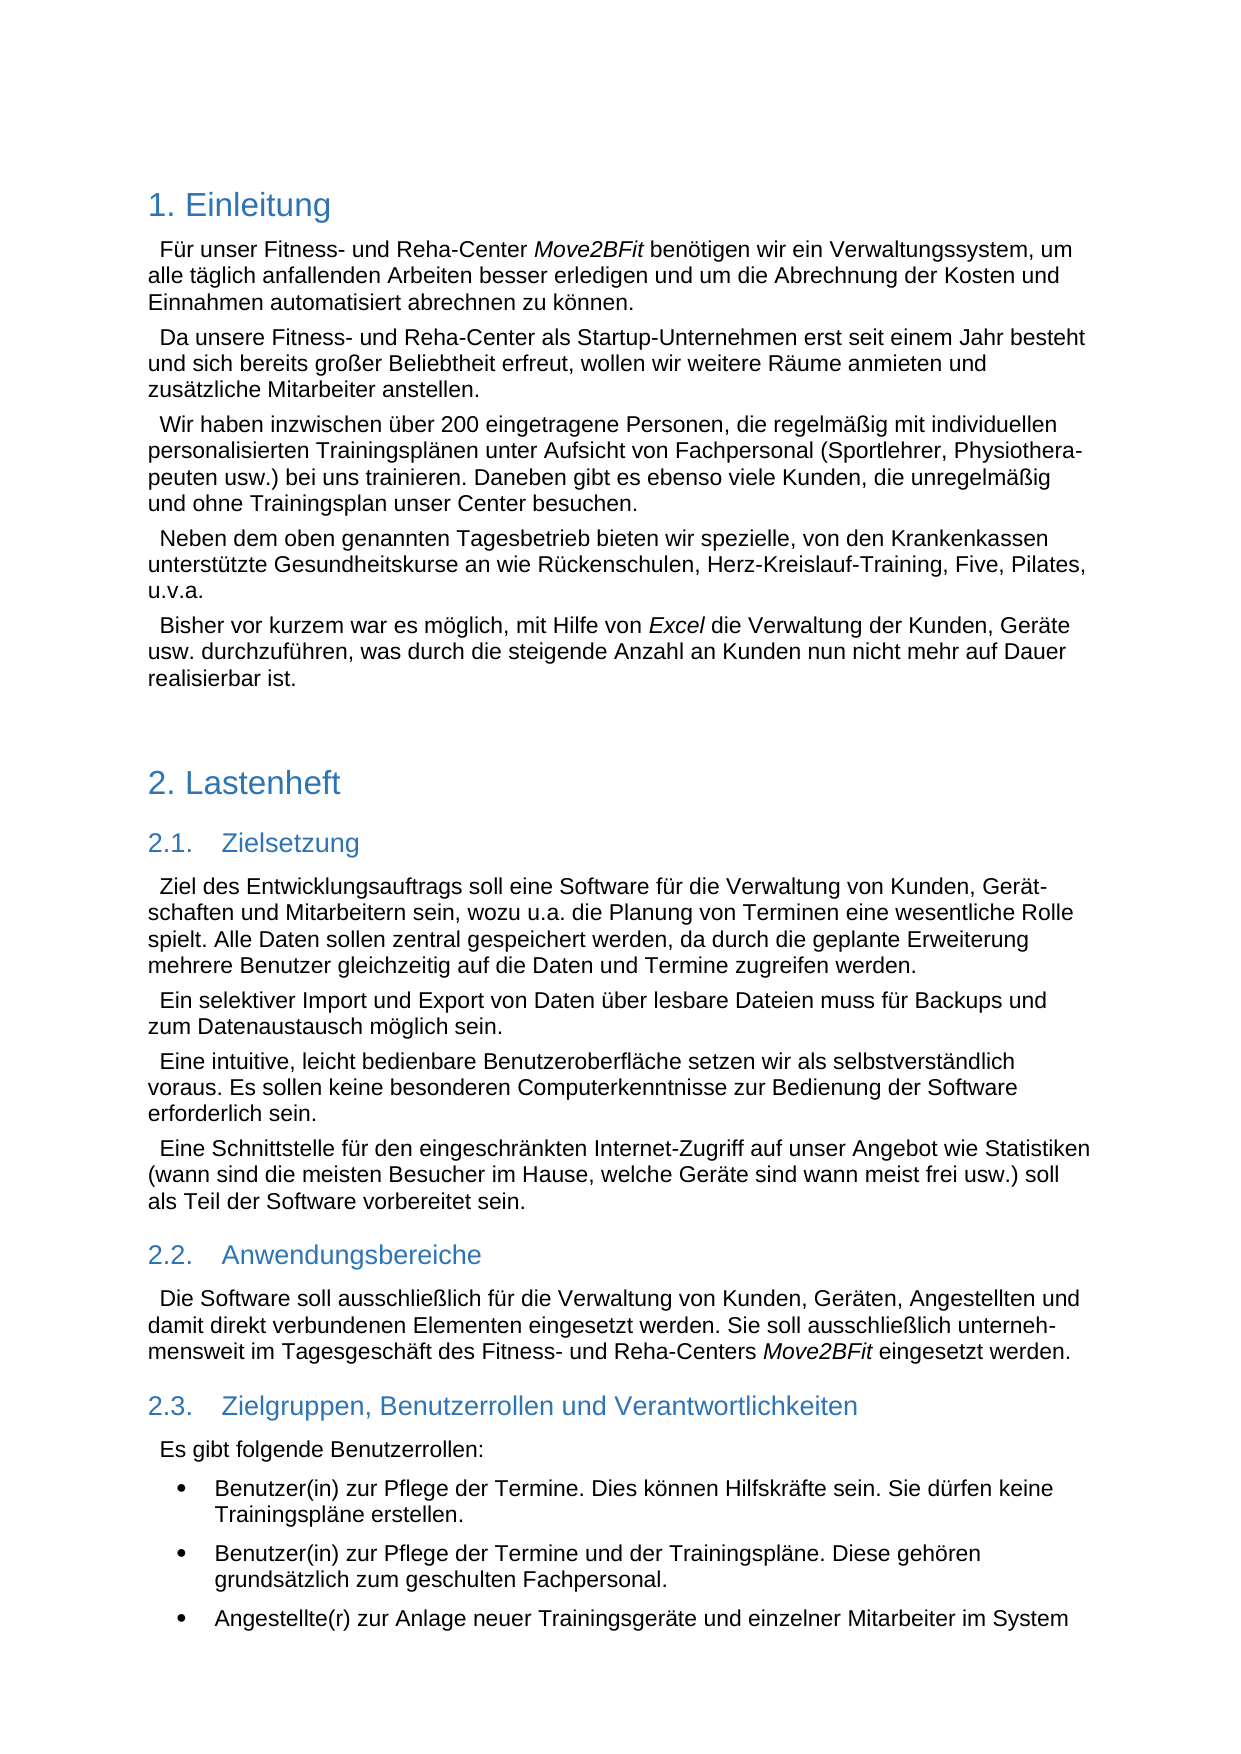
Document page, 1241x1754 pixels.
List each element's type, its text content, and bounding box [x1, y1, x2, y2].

text Wir haben inzwischen über 200 eingetragene Personen, die regelmäßig mit individuellen personalisierten Trainingsplänen unter Aufsicht von Fachpersonal (Sportlehrer, Physiotherapeuten usw.) bei uns trainieren. Daneben gibt es ebenso viele Kunden, die unregelmäßig und ohne Trainingsplan unser Center besuchen. [148, 411, 1093, 516]
subtitle Lastenheft [148, 763, 1093, 802]
text Ziel des Entwicklungsauftrags soll eine Software für die Verwaltung von Kunden, Gerätschaften und Mitarbeitern sein, wozu u.a. die Planung von Terminen eine wesentliche Rolle spielt. Alle Daten sollen zentral gespeichert werden, da durch die geplante Erweiterung mehrere Benutzer gleichzeitig auf die Daten und Termine zugreifen werden. [148, 873, 1093, 978]
text Bisher vor kurzem war es möglich, mit Hilfe von Excel die Verwaltung der Kunden, Geräte usw. durchzuführen, was durch die steigende Anzahl an Kunden nun nicht mehr auf Dauer realisierbar ist. [148, 612, 1093, 691]
text Benutzer(in) zur Pflege der Termine und der Trainingspläne. Diese gehören grundsätzlich zum geschulten Fachpersonal. [177, 1540, 1093, 1592]
text Die Software soll ausschließlich für die Verwaltung von Kunden, Geräten, Angestellten und damit direkt verbundenen Elementen eingesetzt werden. Sie soll ausschließlich unternehmensweit im Tagesgeschäft des Fitness- und Reha-Centers Move2BFit eingesetzt werden. [148, 1285, 1093, 1364]
text Benutzer(in) zur Pflege der Termine. Dies können Hilfskräfte sein. Sie dürfen keine Trainingspläne erstellen. [177, 1474, 1093, 1527]
text Neben dem oben genannten Tagesbetrieb bieten wir spezielle, von den Krankenkassen unterstützte Gesundheitskurse an wie Rückenschulen, Herz-Kreislauf-Training, Five, Pilates, u.v.a. [148, 524, 1093, 604]
text Da unsere Fitness- und Reha-Center als Startup-Unternehmen erst seit einem Jahr besteht und sich bereits großer Beliebtheit erfreut, wollen wir weitere Räume anmieten und zusätzliche Mitarbeiter anstellen. [148, 323, 1093, 402]
subtitle Anwendungsbereiche [148, 1239, 1093, 1270]
text Für unser Fitness- und Reha-Center Move2BFit benötigen wir ein Verwaltungssystem, um alle täglich anfallenden Arbeiten besser erledigen und um die Abrechnung der Kosten und Einnahmen automatisiert abrechnen zu können. [148, 236, 1093, 315]
text Angestellte(r) zur Anlage neuer Trainingsgeräte und einzelner Mitarbeiter im System [177, 1605, 1093, 1631]
subtitle Zielsetzung [148, 827, 1093, 858]
text Eine intuitive, leicht bedienbare Benutzeroberfläche setzen wir als selbstverständlich voraus. Es sollen keine besonderen Computerkenntnisse zur Bedienung der Software erforderlich sein. [148, 1048, 1093, 1127]
text Es gibt folgende Benutzerrollen: [148, 1436, 1093, 1462]
subtitle Zielgruppen, Benutzerrollen und Verantwortlichkeiten [148, 1389, 1093, 1421]
subtitle Einleitung [148, 185, 1093, 223]
text Ein selektiver Import und Export von Daten über lesbare Dateien muss für Backups und zum Datenaustausch möglich sein. [148, 987, 1093, 1039]
text Eine Schnittstelle für den eingeschränkten Internet-Zugriff auf unser Angebot wie Statistiken (wann sind die meisten Besucher im Hause, welche Geräte sind wann meist frei usw.) soll als Teil der Software vorbereitet sein. [148, 1135, 1093, 1214]
